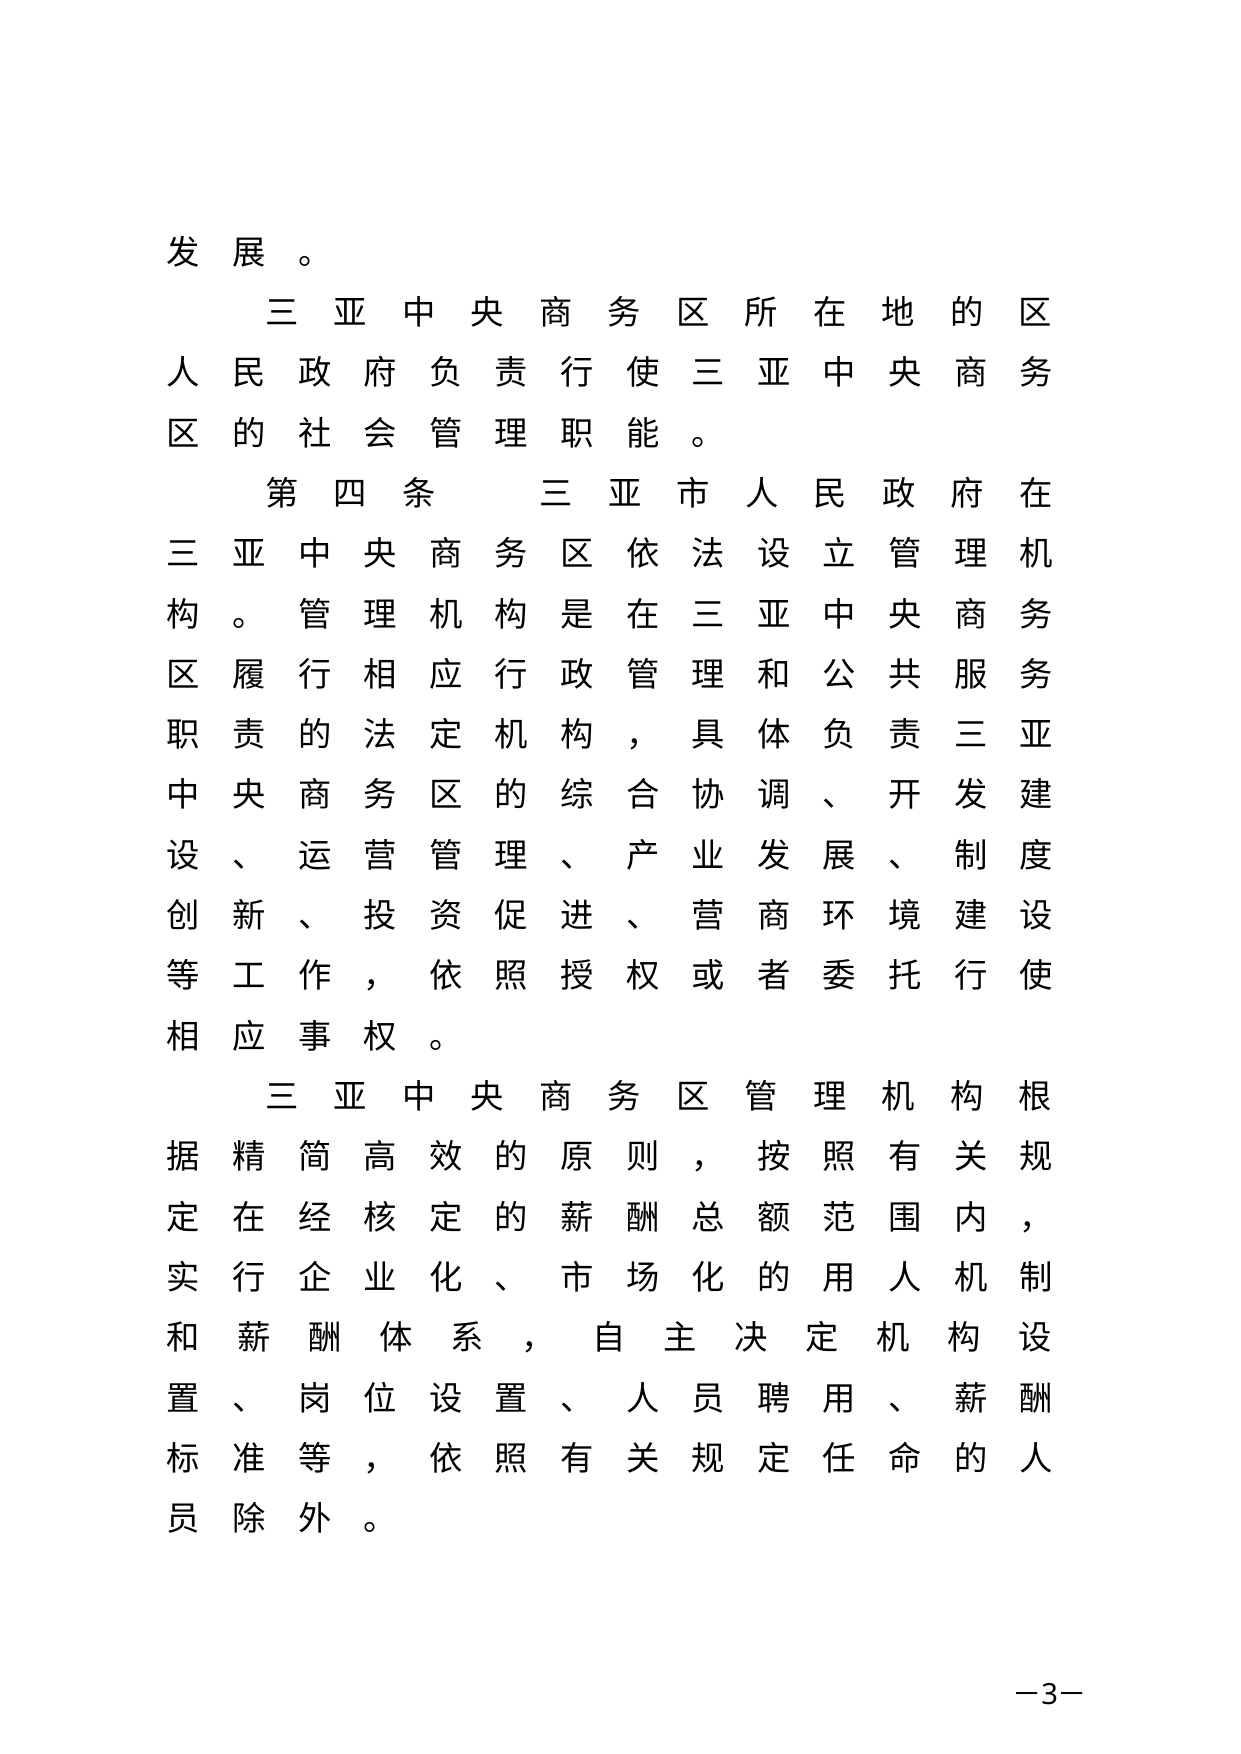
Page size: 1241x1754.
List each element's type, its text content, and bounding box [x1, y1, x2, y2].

text 第四条 三亚市人民政府在三亚中央商务区依法设立管理机构。管理机构是在三亚中央商务区履行相应行政管理和公共服务职责的法定机构，具体负责三亚中央商务区的综合协调、开发建设、运营管理、产业发展、制度创新、投资促进、营商环境建设等工作，依照授权或者委托行使相应事权。 [167, 461, 1085, 1064]
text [167, 219, 1085, 280]
text 三亚中央商务区所在地的区人民政府负责行使三亚中央商务区的社会管理职能。 [167, 280, 1085, 461]
text 三亚中央商务区管理机构根据精简高效的原则，按照有关规定在经核定的薪酬总额范围内，实行企业化、市场化的用人机制和薪酬体系，自主决定机构设置、岗位设置、人员聘用、薪酬标准等，依照有关规定任命的人员除外。 [167, 1064, 1085, 1546]
